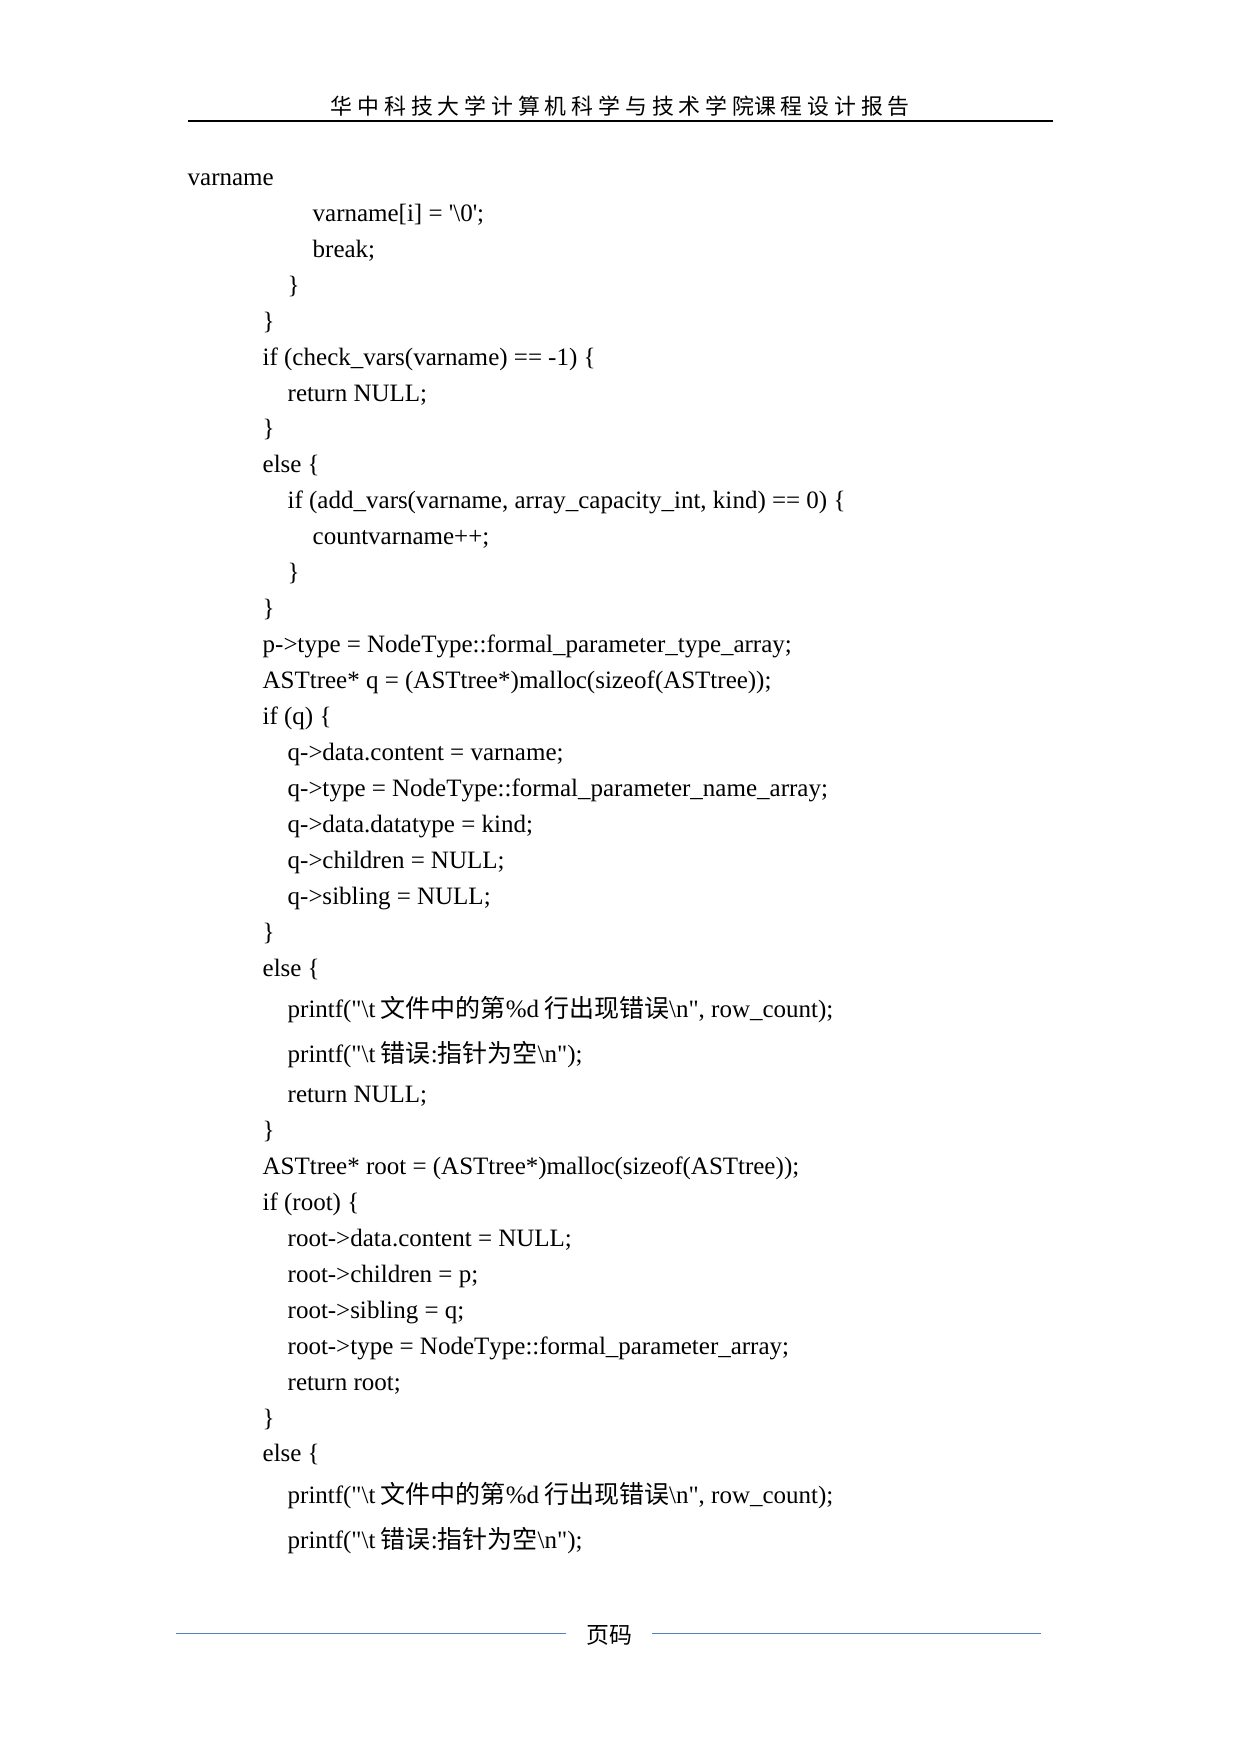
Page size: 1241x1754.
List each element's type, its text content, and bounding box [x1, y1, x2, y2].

text ASTtree* root = (ASTtree*)malloc(sizeof(ASTtree)); [187, 1151, 1053, 1180]
text return NULL; [187, 378, 1053, 406]
text q->data.content = varname; [187, 737, 1053, 766]
text return root; [187, 1367, 1053, 1395]
text break; [187, 234, 1053, 263]
text root->type = NodeType::formal_parameter_array; [187, 1331, 1053, 1359]
text root->data.content = NULL; [187, 1223, 1053, 1252]
text root->sibling = q; [187, 1295, 1053, 1323]
text ASTtree* q = (ASTtree*)malloc(sizeof(ASTtree)); [187, 665, 1053, 694]
text } [187, 917, 1053, 945]
text printf("\t文件中的第%d行出现错误\n", row_count); [187, 1474, 1053, 1511]
text q->children = NULL; [187, 845, 1053, 873]
text q->type = NodeType::formal_parameter_name_array; [187, 773, 1053, 802]
text } [187, 1403, 1053, 1431]
text } [187, 270, 1053, 298]
text root->children = p; [187, 1259, 1053, 1288]
text printf("\t文件中的第%d行出现错误\n", row_count); [187, 988, 1053, 1025]
text p->type = NodeType::formal_parameter_type_array; [187, 629, 1053, 658]
text } [187, 413, 1053, 442]
text else { [187, 449, 1053, 478]
text } [187, 306, 1053, 334]
text if (add_vars(varname, array_capacity_int, kind) == 0) { [187, 485, 1053, 514]
text return NULL; [187, 1079, 1053, 1108]
text q->data.datatype = kind; [187, 809, 1053, 838]
text } [187, 593, 1053, 622]
text q->sibling = NULL; [187, 881, 1053, 909]
text printf("\t错误:指针为空\n"); [187, 1520, 1053, 1556]
text varname[i] = '\0'; [187, 198, 1053, 227]
text countvarname++; [187, 521, 1053, 550]
text else { [187, 1438, 1053, 1467]
text printf("\t错误:指针为空\n"); [187, 1034, 1053, 1070]
text } [187, 1115, 1053, 1144]
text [187, 162, 1053, 191]
text else { [187, 953, 1053, 981]
text } [187, 557, 1053, 586]
text if (q) { [187, 701, 1053, 730]
text if (root) { [187, 1187, 1053, 1216]
text if (check_vars(varname) == -1) { [187, 342, 1053, 370]
